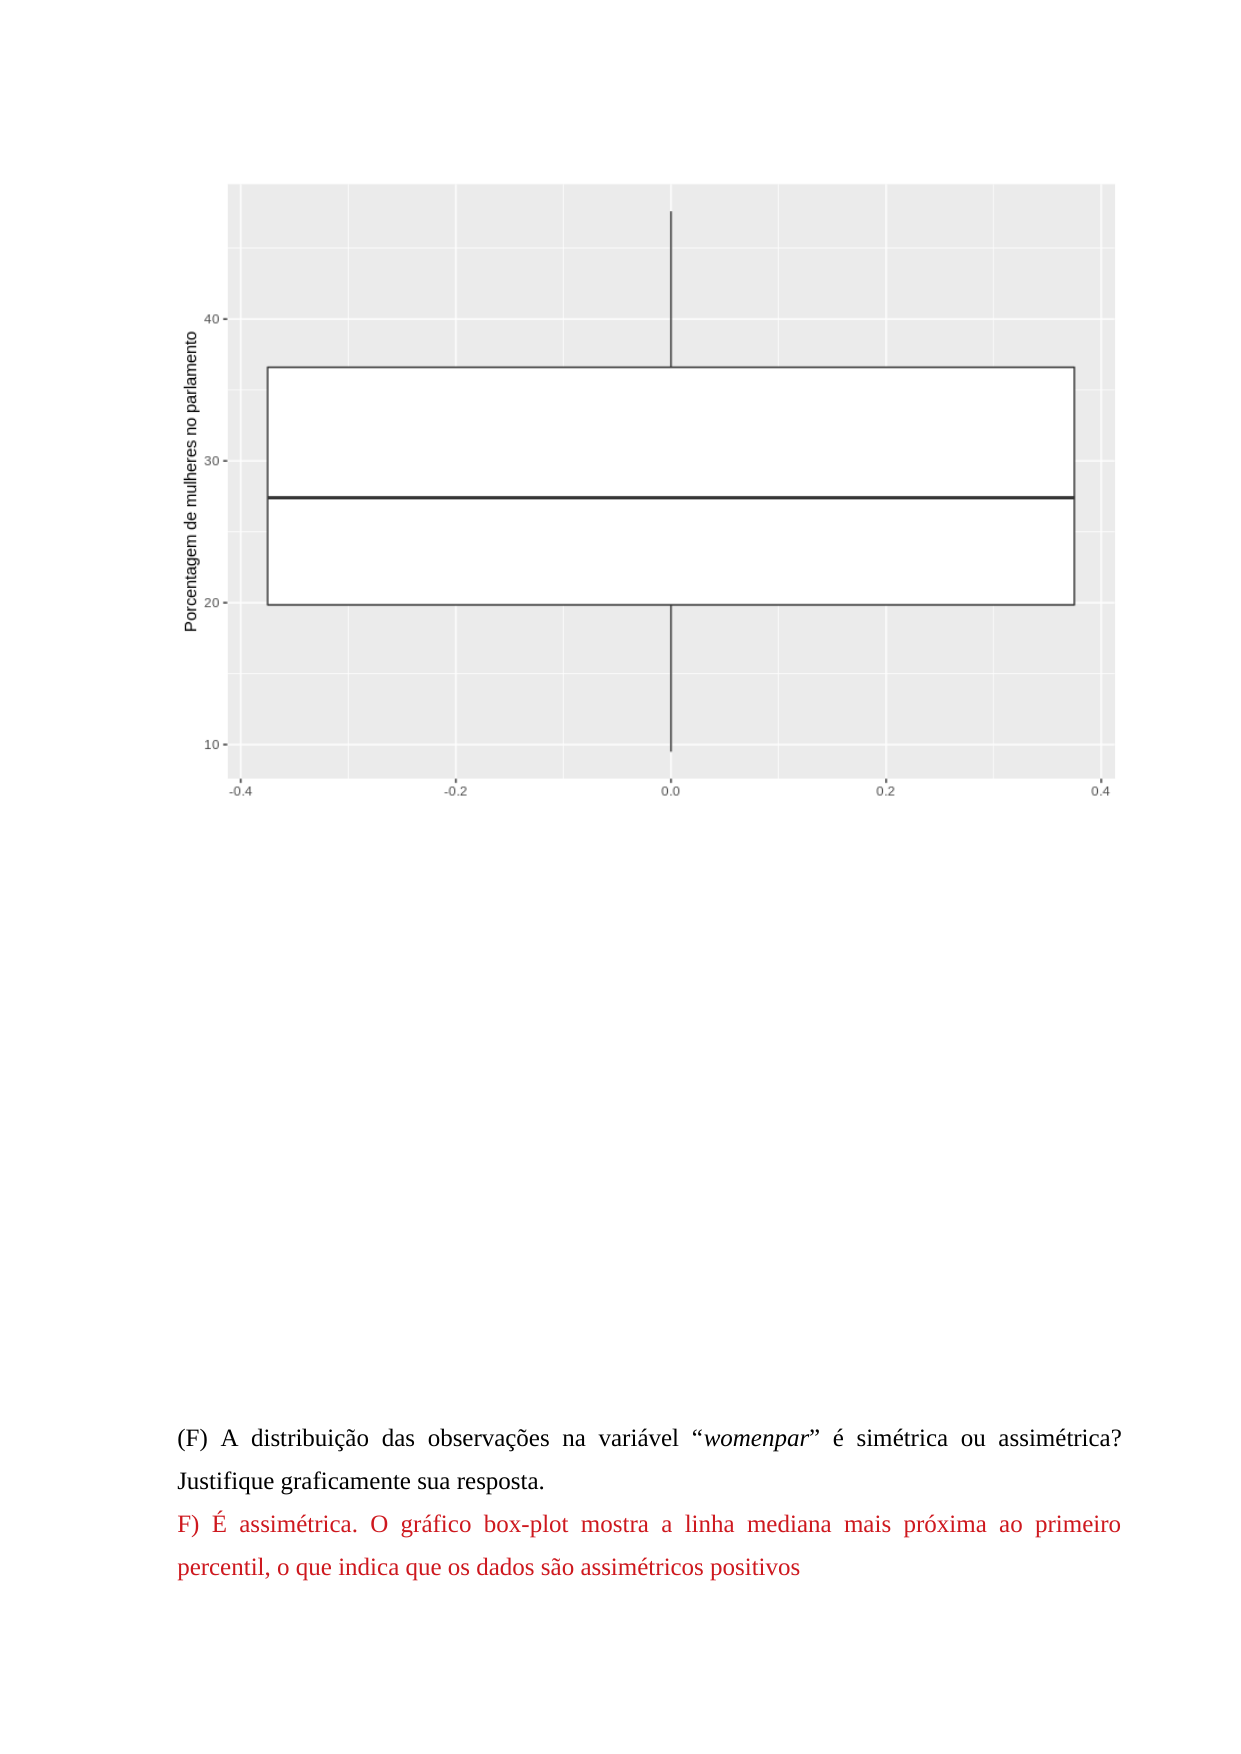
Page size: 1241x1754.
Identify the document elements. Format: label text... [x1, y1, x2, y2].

text (F) A distribuição das observações na variável “womenpar” é simétrica ou assimétrica? Justifique graficamente sua resposta. [177, 1423, 1122, 1495]
picture [177, 177, 1123, 807]
text F) É assimétrica. O gráfico box-plot mostra a linha mediana mais próxima ao primeiro percentil, o que indica que os dados são assimétricos positivos [177, 1509, 1122, 1581]
